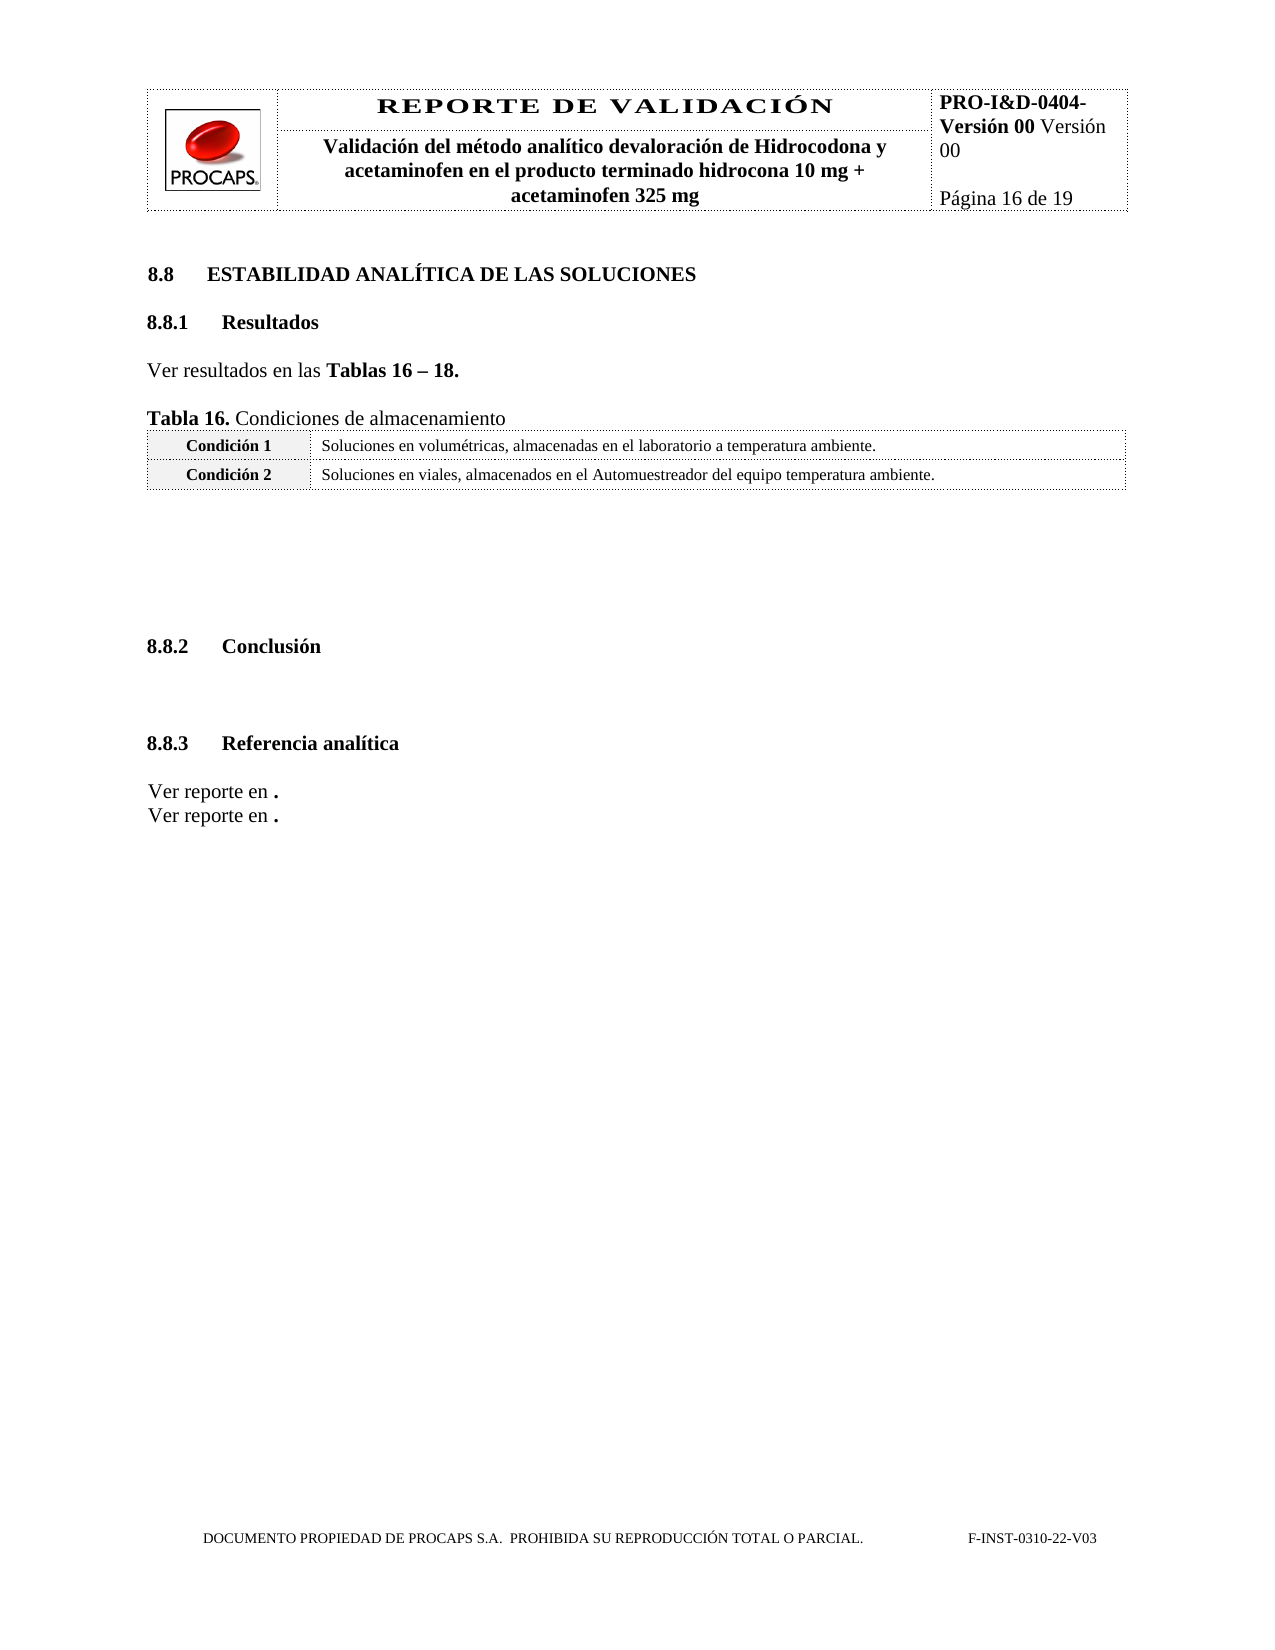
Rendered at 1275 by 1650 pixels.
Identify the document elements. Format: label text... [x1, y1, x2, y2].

text Tabla 16. Condiciones de almacenamiento [147, 406, 1127, 430]
text Ver reporte en . [148, 803, 1127, 827]
table_cell Soluciones en viales, almacenados en el Automuestreador del equipo temperatura ambiente. [310, 459, 1126, 489]
list Conclusión [147, 634, 1127, 658]
list Resultados [147, 309, 1127, 334]
table_header Condición 1 [147, 430, 310, 459]
table_header Soluciones en volumétricas, almacenadas en el laboratorio a temperatura ambiente. [310, 430, 1126, 459]
text Ver reporte en . [148, 779, 1127, 803]
text Ver resultados en las Tablas 16 – 18. [147, 358, 1127, 382]
picture [165, 109, 261, 191]
table_cell Condición 2 [147, 459, 310, 489]
list ESTABILIDAD ANALÍTICA DE LAS SOLUCIONES [148, 261, 1127, 286]
list Referencia analítica [147, 731, 1127, 754]
